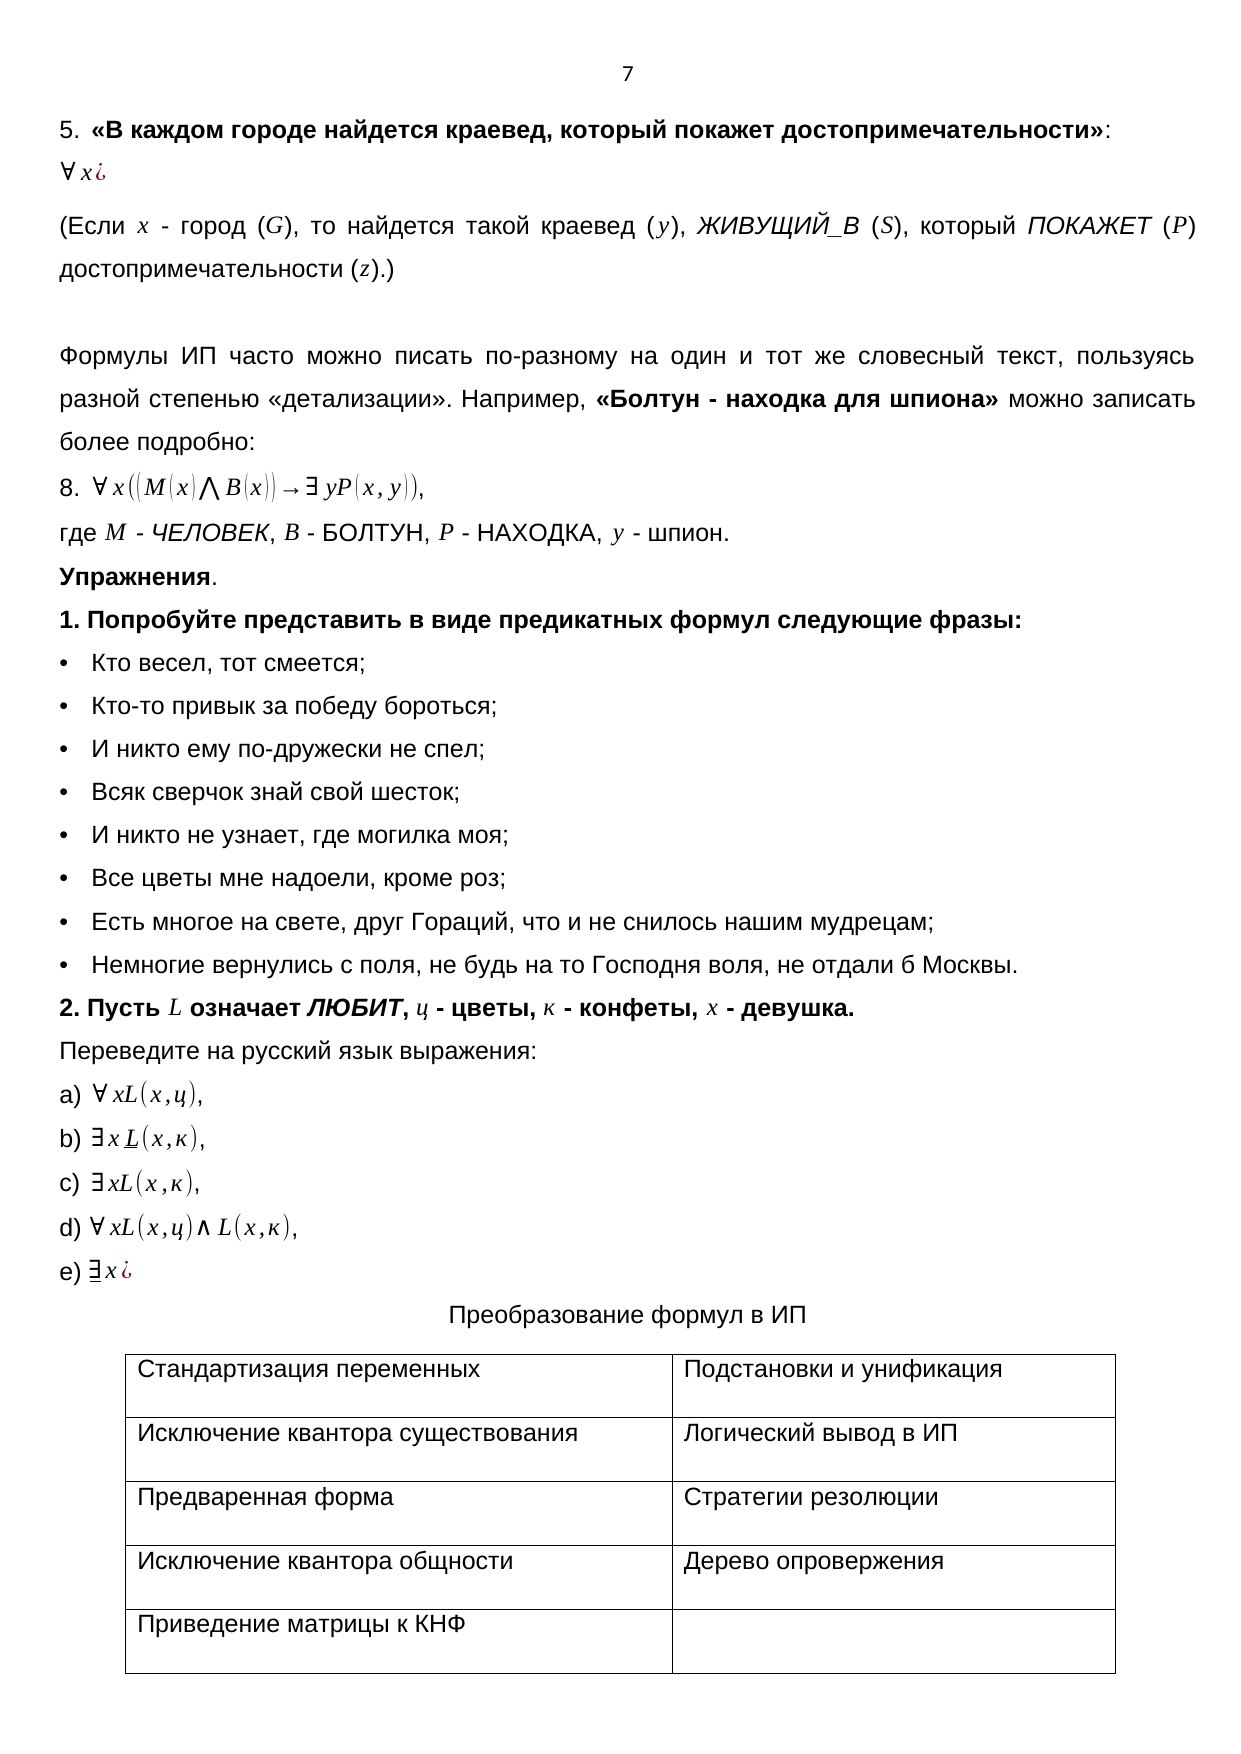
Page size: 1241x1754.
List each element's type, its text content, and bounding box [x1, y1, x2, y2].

text c) , [59, 1168, 1196, 1198]
text • Все цветы мне надоели, кроме роз; [59, 863, 1196, 892]
text 5. «В каждом городе найдется краевед, который покажет достопримечательности»: [59, 115, 1196, 144]
text b) , [59, 1123, 1196, 1153]
table_cell Дерево опровержения [673, 1546, 1115, 1608]
table_cell Приведение матрицы к КНФ [126, 1610, 672, 1673]
text где - ЧЕЛОВЕК, - БОЛТУН, - НАХОДКА, - шпион. [59, 518, 1196, 547]
table_cell [673, 1610, 1115, 1673]
table_cell Предваренная форма [126, 1482, 672, 1545]
text • И никто ему по-дружески не спел; [59, 734, 1196, 763]
text е) [59, 1256, 1196, 1285]
table_header Подстановки и унификация [673, 1355, 1115, 1417]
text • Кто-то привык за победу бороться; [59, 691, 1196, 719]
text 1. Попробуйте представить в виде предикатных формул следующие фразы: [59, 604, 1196, 633]
text • Немногие вернулись с поля, не будь на то Господня воля, не отдали б Москвы. [59, 949, 1196, 978]
text • И никто не узнает, где могилка моя; [59, 820, 1196, 849]
text Формулы ИП часто можно писать по-разному на один и тот же словесный текст, пользуясь разной степенью «детализации». Например, «Болтун - находка для шпиона» можно записать более подробно: [59, 341, 1196, 456]
text a) , [59, 1079, 1196, 1109]
text • Есть многое на свете, друг Гораций, что и не снилось нашим мудрецам; [59, 906, 1196, 935]
table_cell Исключение квантора общности [126, 1546, 672, 1608]
text • Всяк сверчок знай свой шесток; [59, 777, 1196, 806]
text d) , [59, 1212, 1196, 1242]
table_cell Логический вывод в ИП [673, 1418, 1115, 1481]
table_header Стандартизация переменных [126, 1355, 672, 1417]
text 2. Пусть означает ЛЮБИТ, - цветы, - конфеты, - девушка. [59, 993, 1196, 1021]
text Переведите на русский язык выражения: [59, 1036, 1196, 1064]
text • Кто весел, тот смеется; [59, 648, 1196, 676]
table_cell Исключение квантора существования [126, 1418, 672, 1481]
text (Если - город (), то найдется такой краевед (), ЖИВУЩИЙ_В (), который ПОКАЖЕТ () достопримечательности ().) [59, 211, 1196, 283]
text Упражнения. [59, 561, 1196, 590]
text 8. , [59, 470, 1196, 504]
text Преобразование формул в ИП [59, 1299, 1196, 1328]
table_cell Стратегии резолюции [673, 1482, 1115, 1545]
